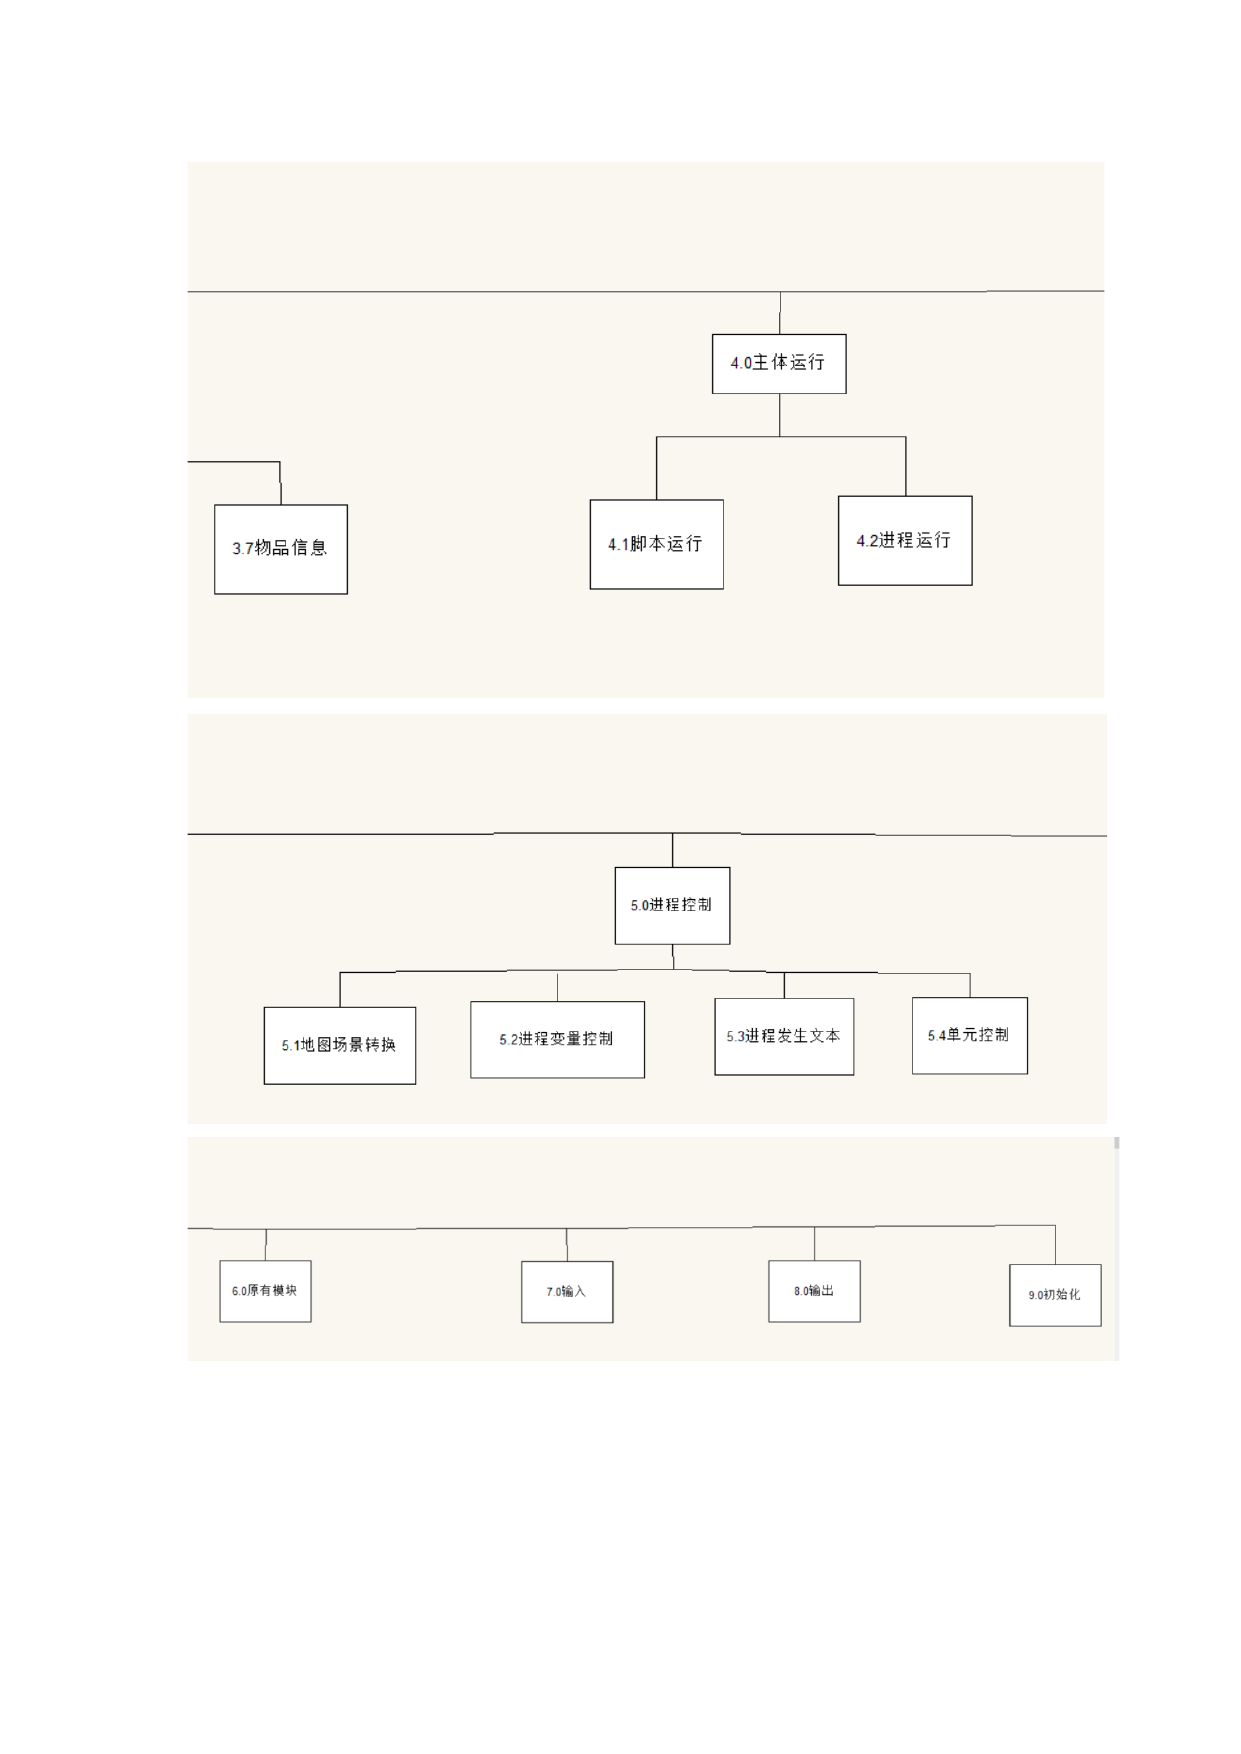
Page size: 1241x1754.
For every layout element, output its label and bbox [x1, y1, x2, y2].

picture [187, 162, 1105, 698]
picture [187, 714, 1108, 1124]
picture [187, 1137, 1120, 1361]
